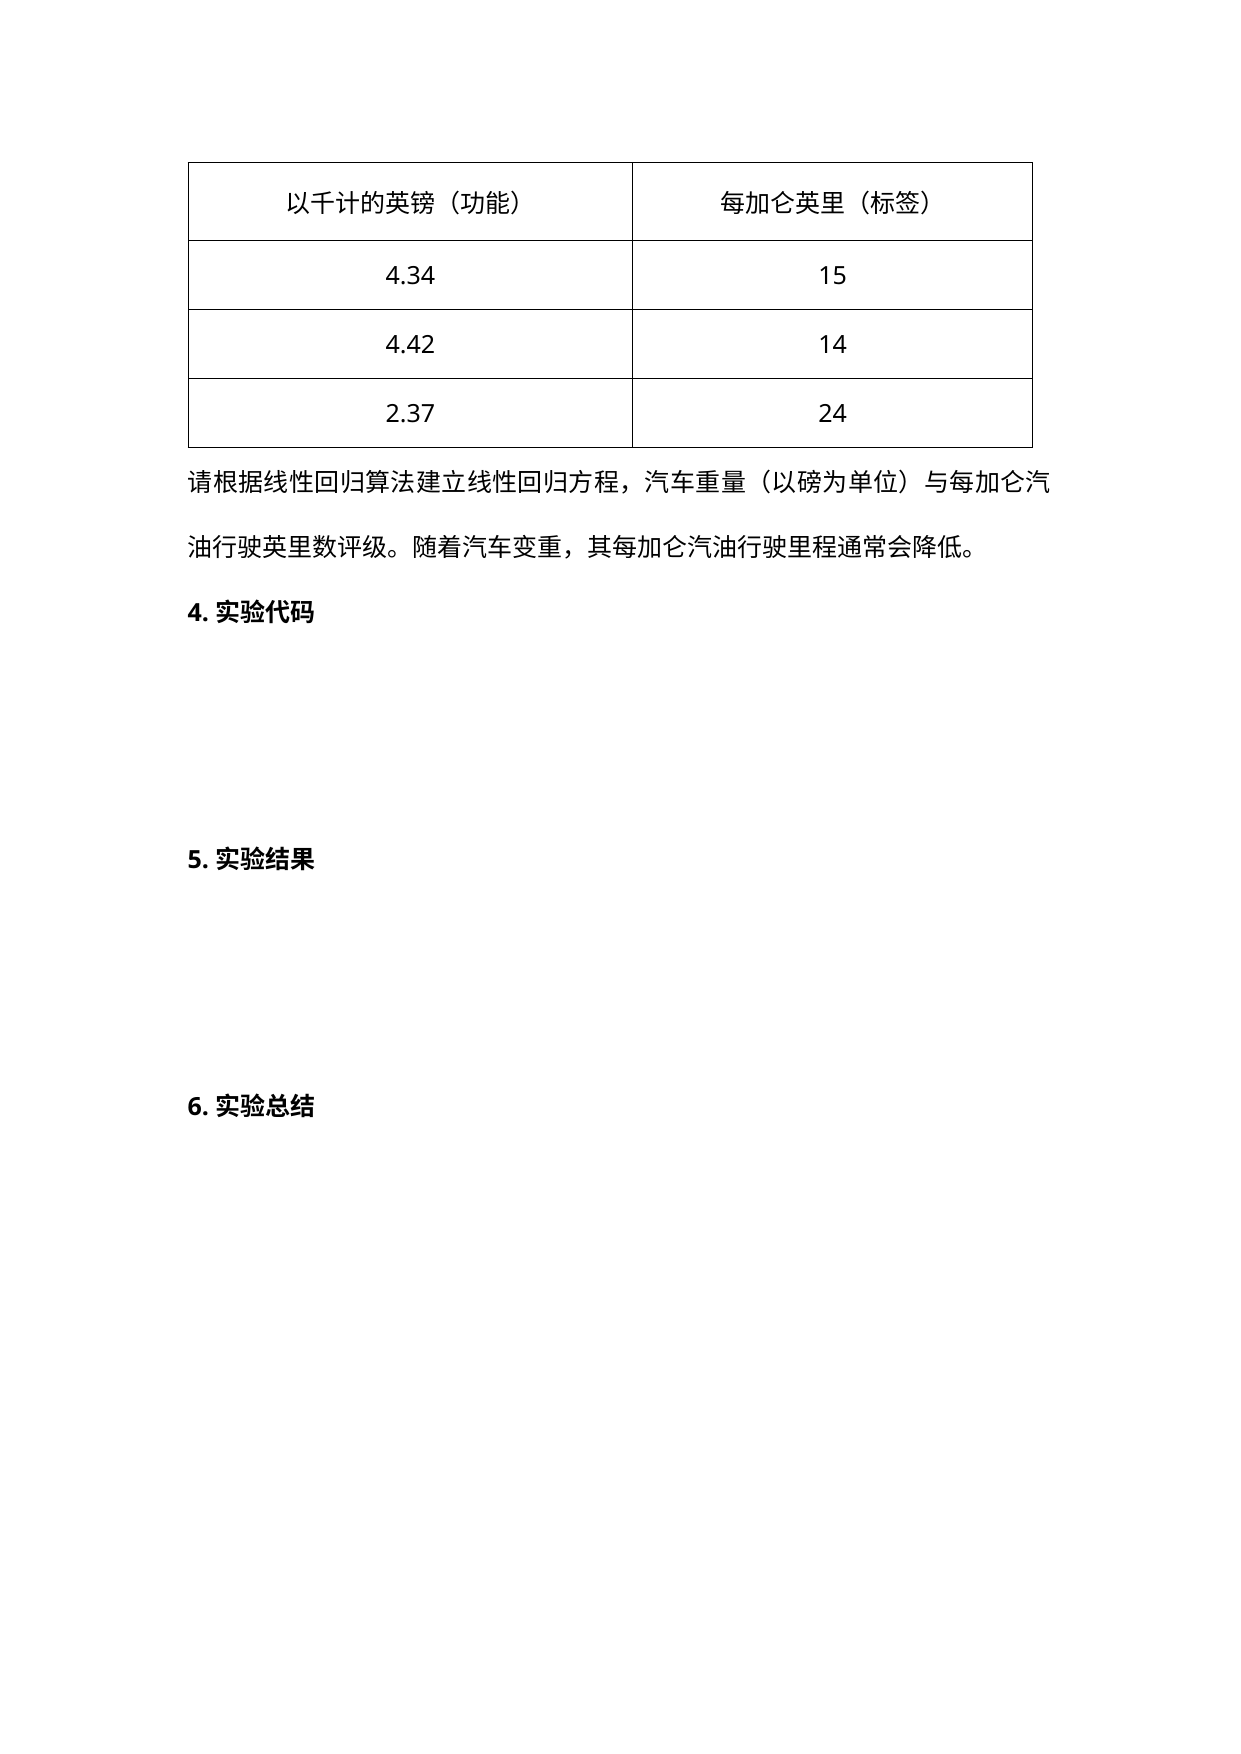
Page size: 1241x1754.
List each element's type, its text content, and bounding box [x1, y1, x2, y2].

table_header 每加仑英里（标签） [633, 163, 1032, 239]
table_cell 4.34 [189, 241, 632, 309]
text 请根据线性回归算法建立线性回归方程，汽车重量（以磅为单位）与每加仑汽油行驶英里数评级。随着汽车变重，其每加仑汽油行驶里程通常会降低。 [187, 448, 1053, 578]
table_cell 4.42 [189, 310, 632, 378]
text 4. 实验代码 [187, 578, 1053, 643]
text 6. 实验总结 [187, 1072, 1053, 1137]
table_cell 24 [633, 379, 1032, 447]
table_header 以千计的英镑（功能） [189, 163, 632, 239]
text 5. 实验结果 [187, 825, 1053, 890]
table_cell 14 [633, 310, 1032, 378]
table_cell 2.37 [189, 379, 632, 447]
table_cell 15 [633, 241, 1032, 309]
